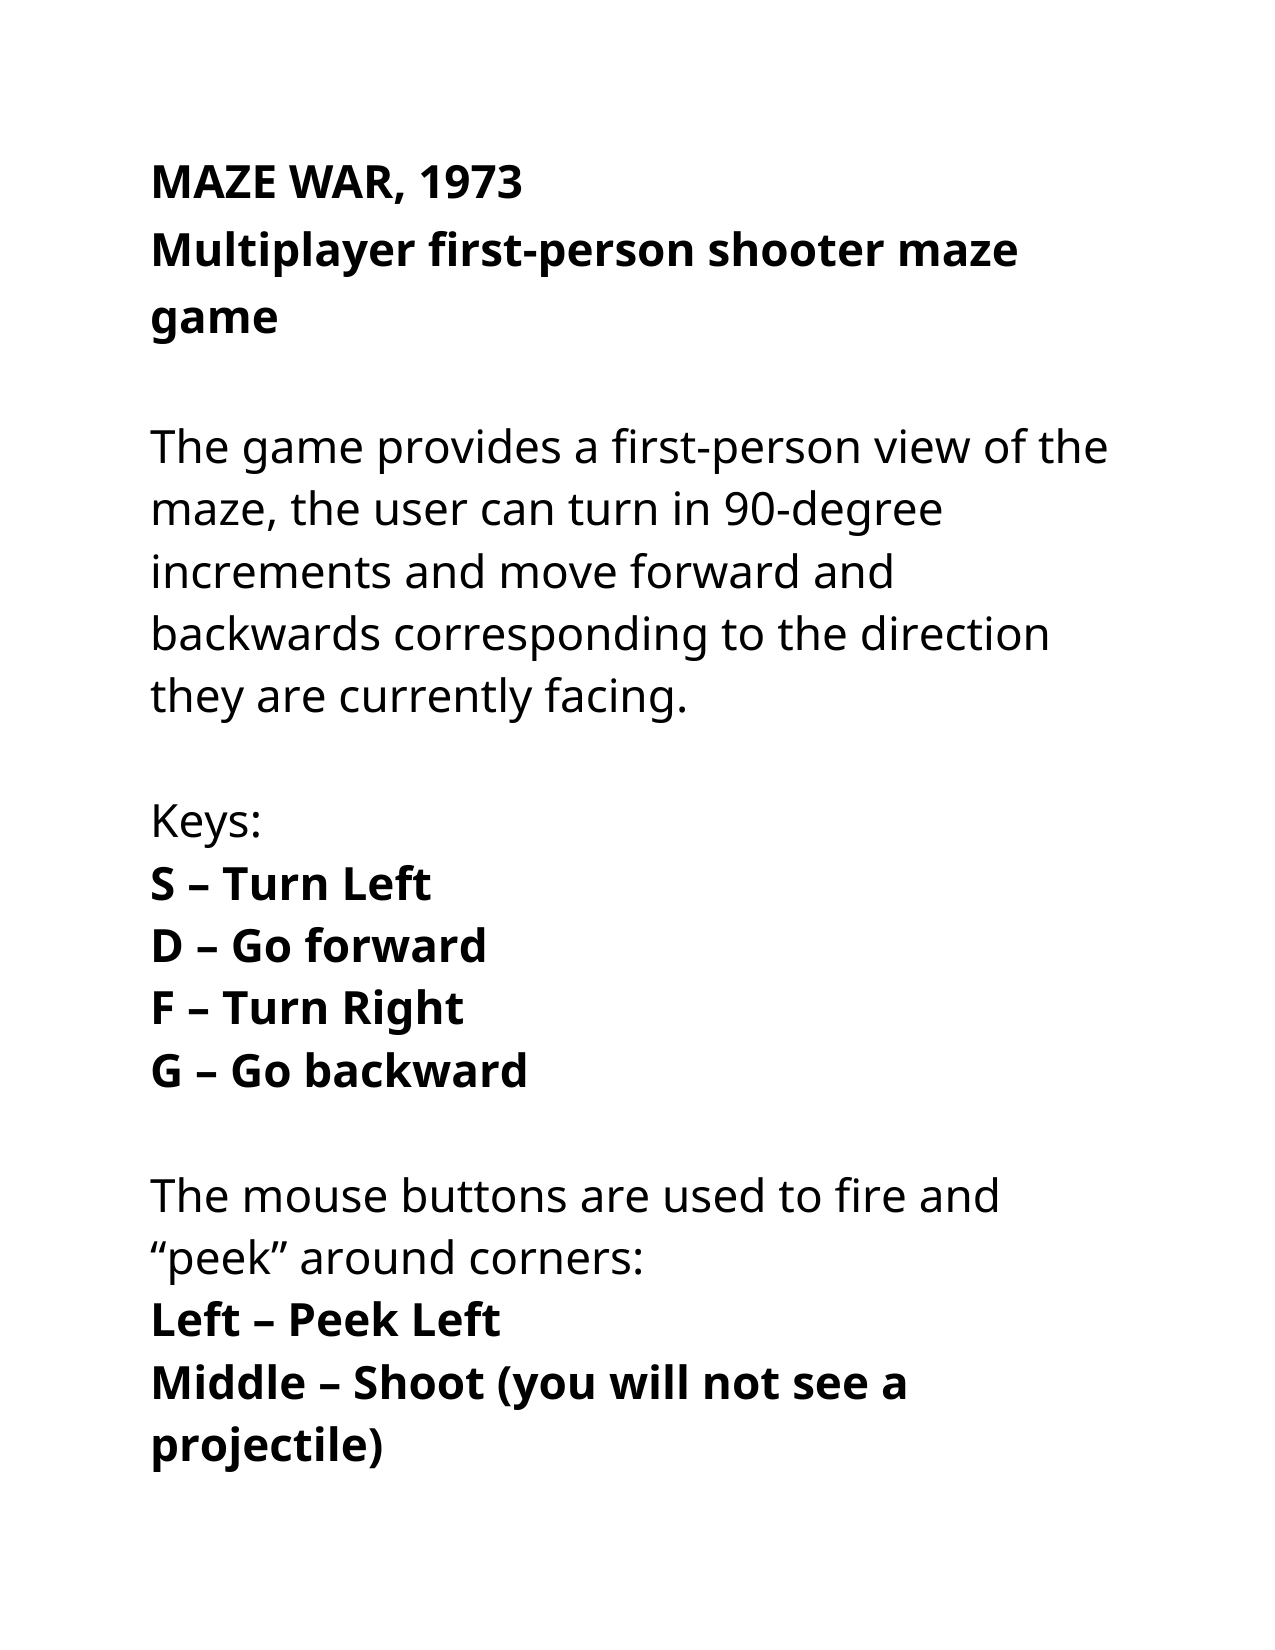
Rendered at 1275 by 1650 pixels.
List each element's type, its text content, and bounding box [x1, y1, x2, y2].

text S – Turn Left [150, 851, 1125, 913]
text Middle – Shoot (you will not see a projectile) [150, 1350, 1125, 1475]
text Keys: [150, 789, 1125, 851]
text F – Turn Right [150, 976, 1125, 1038]
text MAZE WAR, 1973 [150, 150, 1125, 212]
text The mouse buttons are used to fire and “peek” around corners: [150, 1163, 1125, 1288]
text The game provides a first-person view of the maze, the user can turn in 90-degree increments and move forward and backwards corresponding to the direction they are currently facing. [150, 414, 1125, 726]
text Multiplayer first-person shooter maze game [150, 217, 1125, 347]
text Left – Peek Left [150, 1288, 1125, 1350]
text D – Go forward [150, 913, 1125, 976]
text G – Go backward [150, 1038, 1125, 1101]
